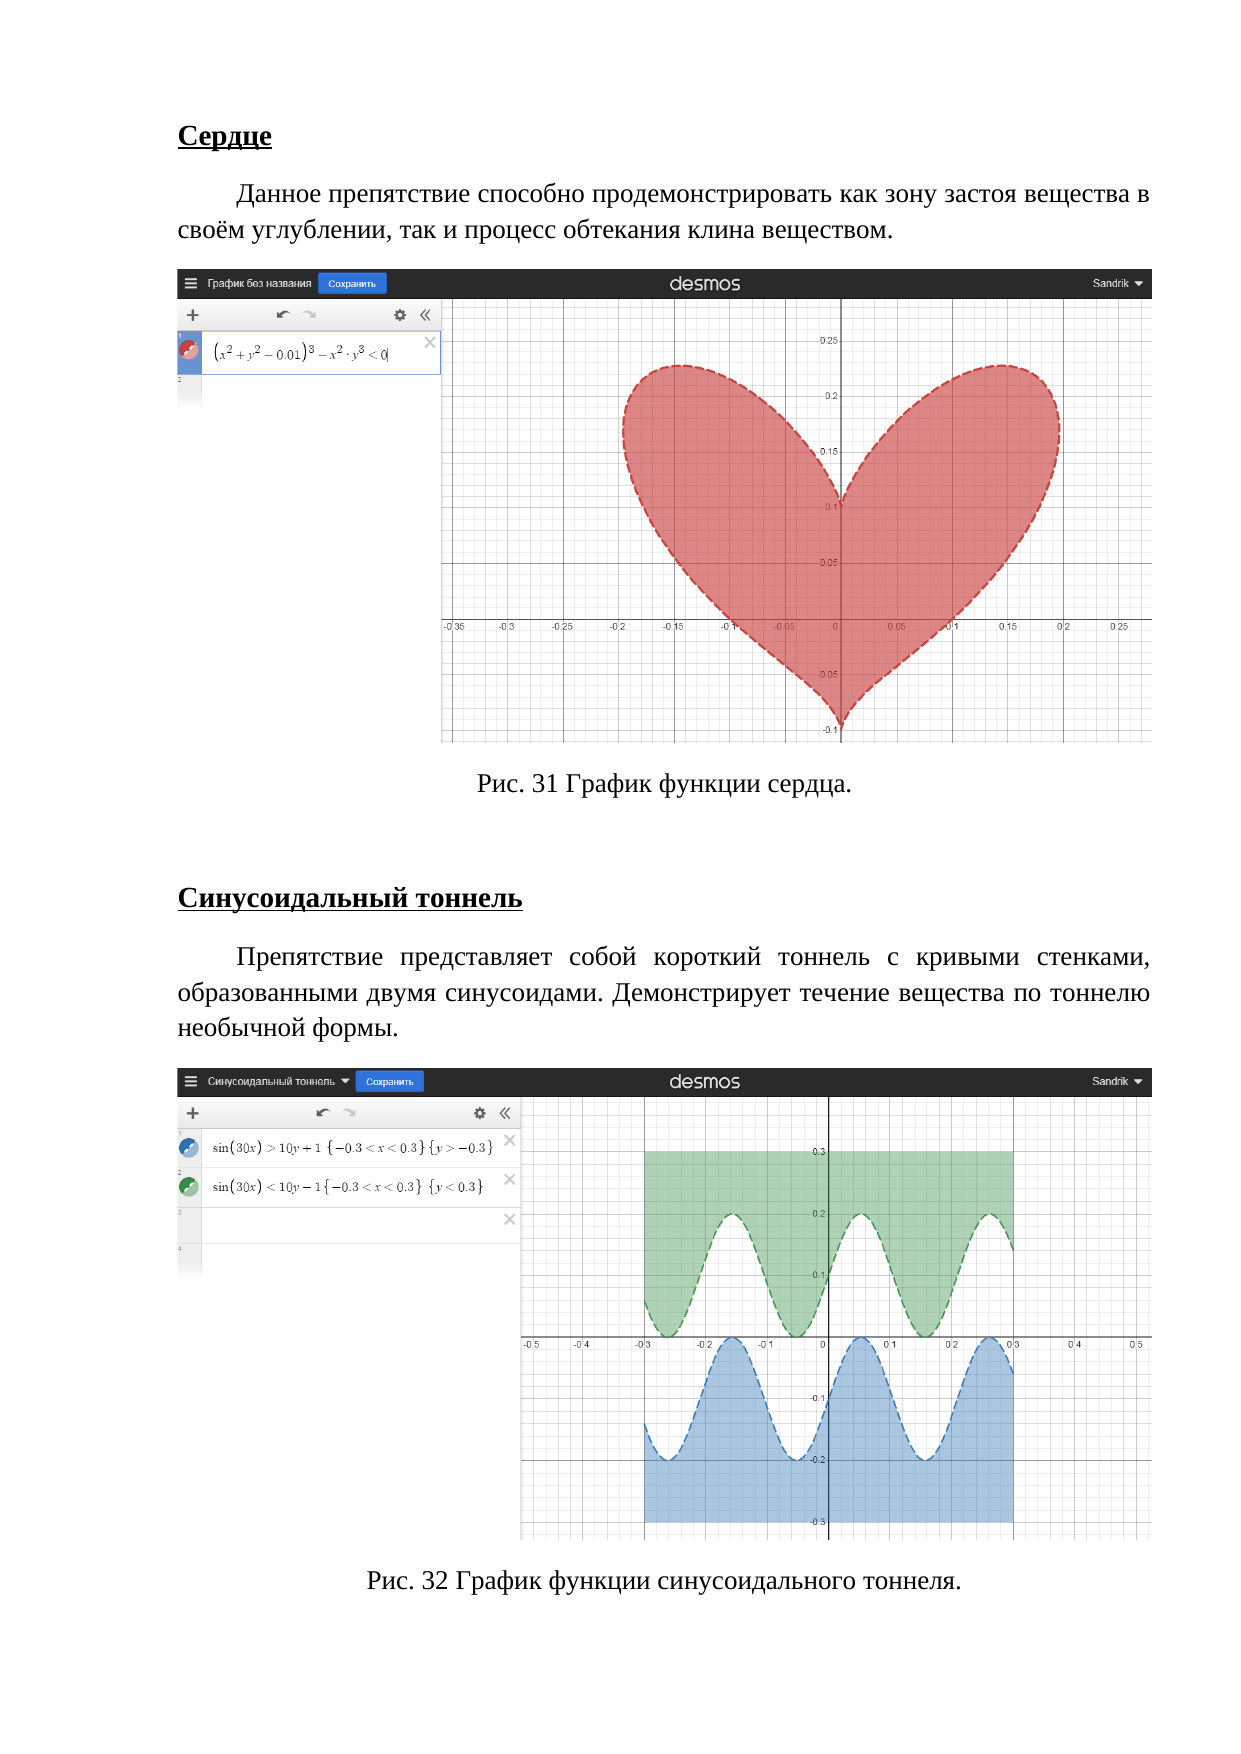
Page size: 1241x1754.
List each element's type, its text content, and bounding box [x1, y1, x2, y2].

picture [177, 269, 1152, 743]
text Рис. 32 График функции синусоидального тоннеля. [177, 1564, 1152, 1596]
picture [177, 1068, 1152, 1540]
text Сердце [177, 118, 1152, 152]
text Рис. 31 График функции сердца. [177, 767, 1152, 799]
text Данное препятствие способно продемонстрировать как зону застоя вещества в своём углублении, так и процесс обтекания клина веществом. [177, 177, 1152, 244]
text Синусоидальный тоннель [177, 881, 1152, 914]
text Препятствие представляет собой короткий тоннель с кривыми стенками, образованными двумя синусоидами. Демонстрирует течение вещества по тоннелю необычной формы. [177, 940, 1152, 1043]
